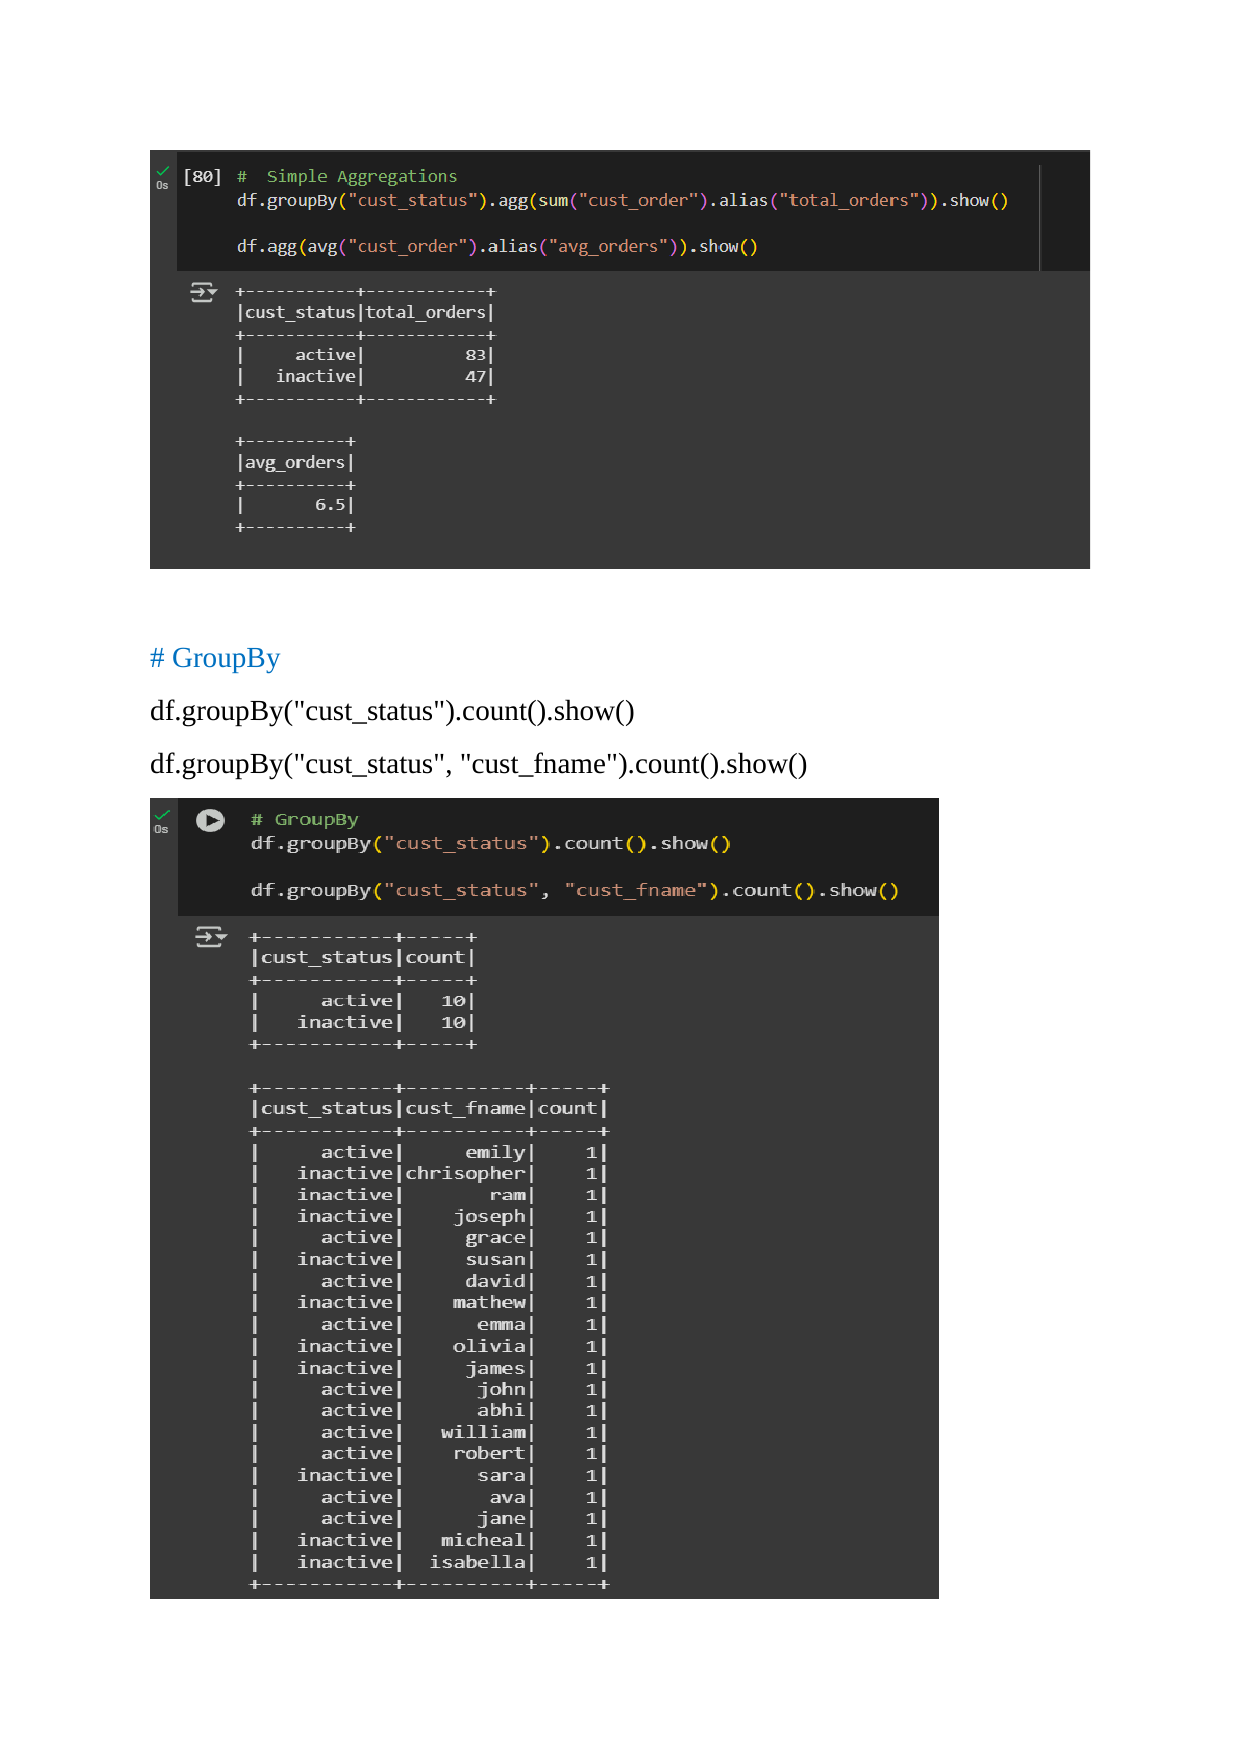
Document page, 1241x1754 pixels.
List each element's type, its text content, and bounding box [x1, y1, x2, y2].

picture [150, 150, 1091, 569]
text df.groupBy("cust_status", "cust_fname").count().show() [150, 746, 1090, 779]
picture [150, 798, 939, 1599]
text df.groupBy("cust_status").count().show() [150, 693, 1090, 727]
text # GroupBy [150, 640, 1090, 674]
